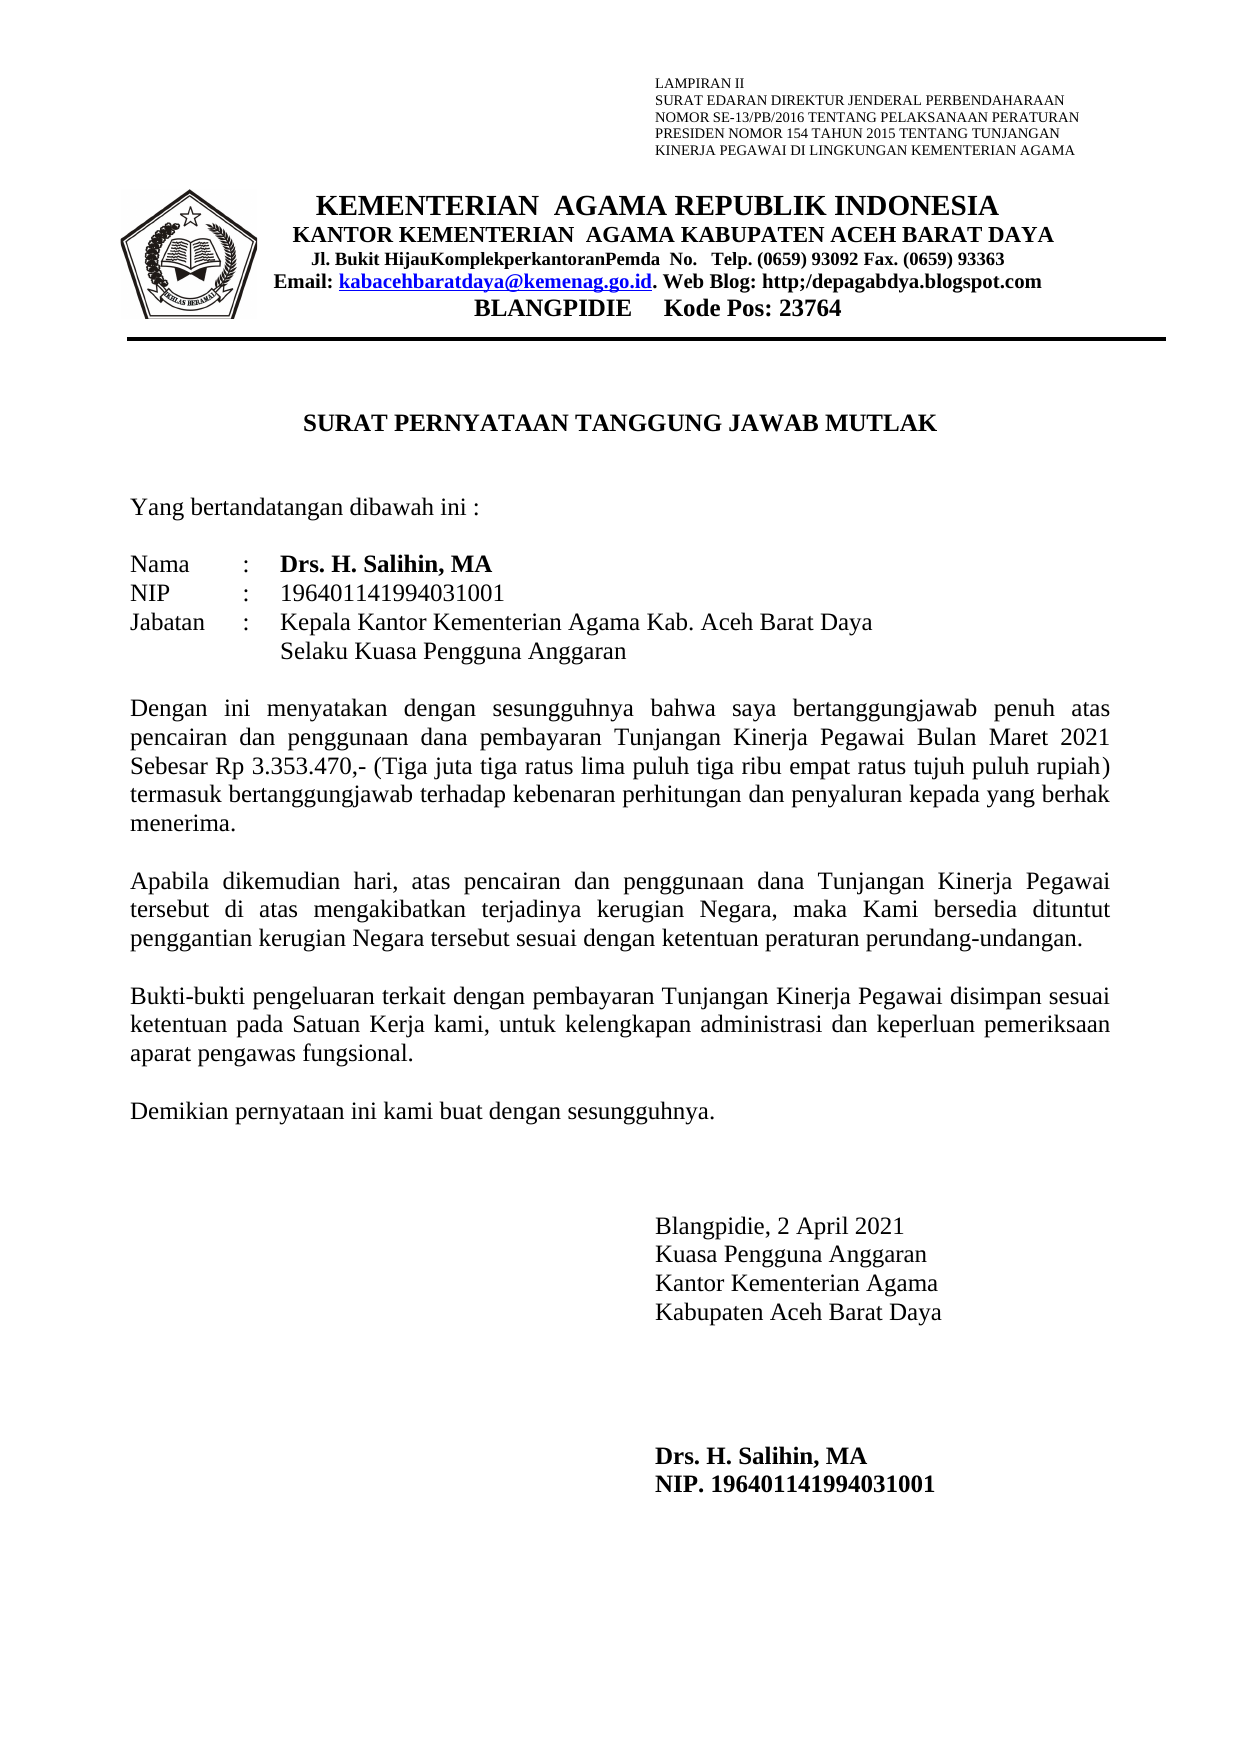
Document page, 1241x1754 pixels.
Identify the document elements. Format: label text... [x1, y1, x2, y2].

text Apabila dikemudian hari, atas pencairan dan penggunaan dana Tunjangan Kinerja Pegawai tersebut di atas mengakibatkan terjadinya kerugian Negara, maka Kami bersedia dituntut penggantian kerugian Negara tersebut sesuai dengan ketentuan peraturan perundang-undangan. [130, 866, 1110, 952]
text Demikian pernyataan ini kami buat dengan sesungguhnya. [130, 1096, 1110, 1124]
picture [119, 189, 258, 318]
text Dengan ini menyatakan dengan sesungguhnya bahwa saya bertanggungjawab penuh atas pencairan dan penggunaan dana pembayaran Tunjangan Kinerja Pegawai Bulan Maret 2021 Sebesar Rp 3.353.470,- (Tiga juta tiga ratus lima puluh tiga ribu empat ratus tujuh puluh rupiah) termasuk bertanggungjawab terhadap kebenaran perhitungan dan penyaluran kepada yang berhak menerima. [130, 693, 1110, 837]
text Yang bertandatangan dibawah ini : [130, 492, 1110, 521]
text Blangpidie, 2 April 2021 [655, 1211, 1110, 1239]
text Drs. H. Salihin, MA [580, 1441, 1110, 1469]
text Nama : Drs. H. Salihin, MA [130, 549, 1110, 578]
text Jabatan : Kepala Kantor Kementerian Agama Kab. Aceh Barat Daya [130, 607, 1110, 636]
text NIP : 196401141994031001 [130, 578, 1110, 607]
text Kuasa Pengguna Anggaran [655, 1239, 1110, 1268]
text Kantor Kementerian Agama [655, 1268, 1110, 1297]
text Selaku Kuasa Pengguna Anggaran [130, 636, 1110, 664]
text Bukti-bukti pengeluaran terkait dengan pembayaran Tunjangan Kinerja Pegawai disimpan sesuai ketentuan pada Satuan Kerja kami, untuk kelengkapan administrasi dan keperluan pemeriksaan aparat pengawas fungsional. [130, 981, 1110, 1067]
text NIP. 196401141994031001 [580, 1469, 1110, 1498]
text SURAT PERNYATAAN TANGGUNG JAWAB MUTLAK [130, 408, 1110, 437]
text Kabupaten Aceh Barat Daya [655, 1297, 1110, 1326]
